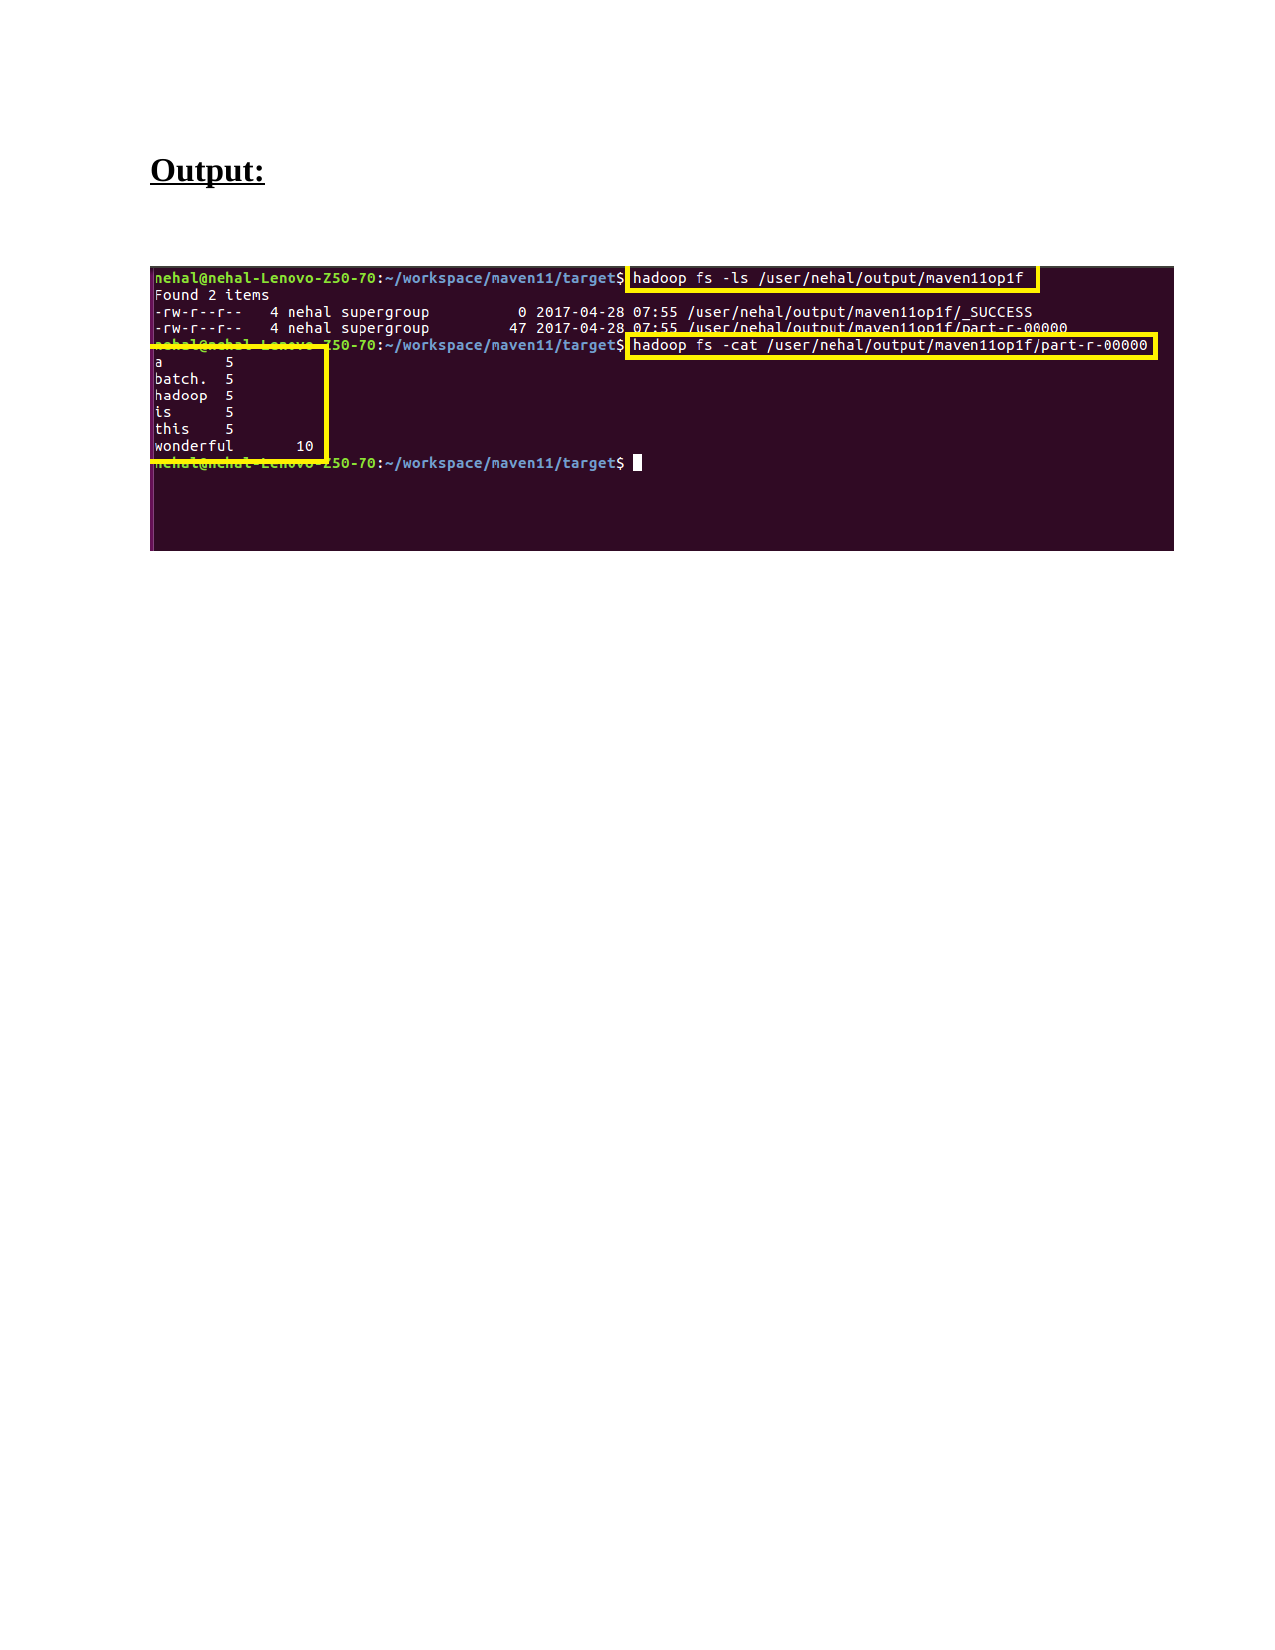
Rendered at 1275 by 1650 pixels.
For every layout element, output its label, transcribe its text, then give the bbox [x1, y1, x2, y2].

text Output: [150, 150, 1125, 188]
picture [150, 266, 1174, 551]
